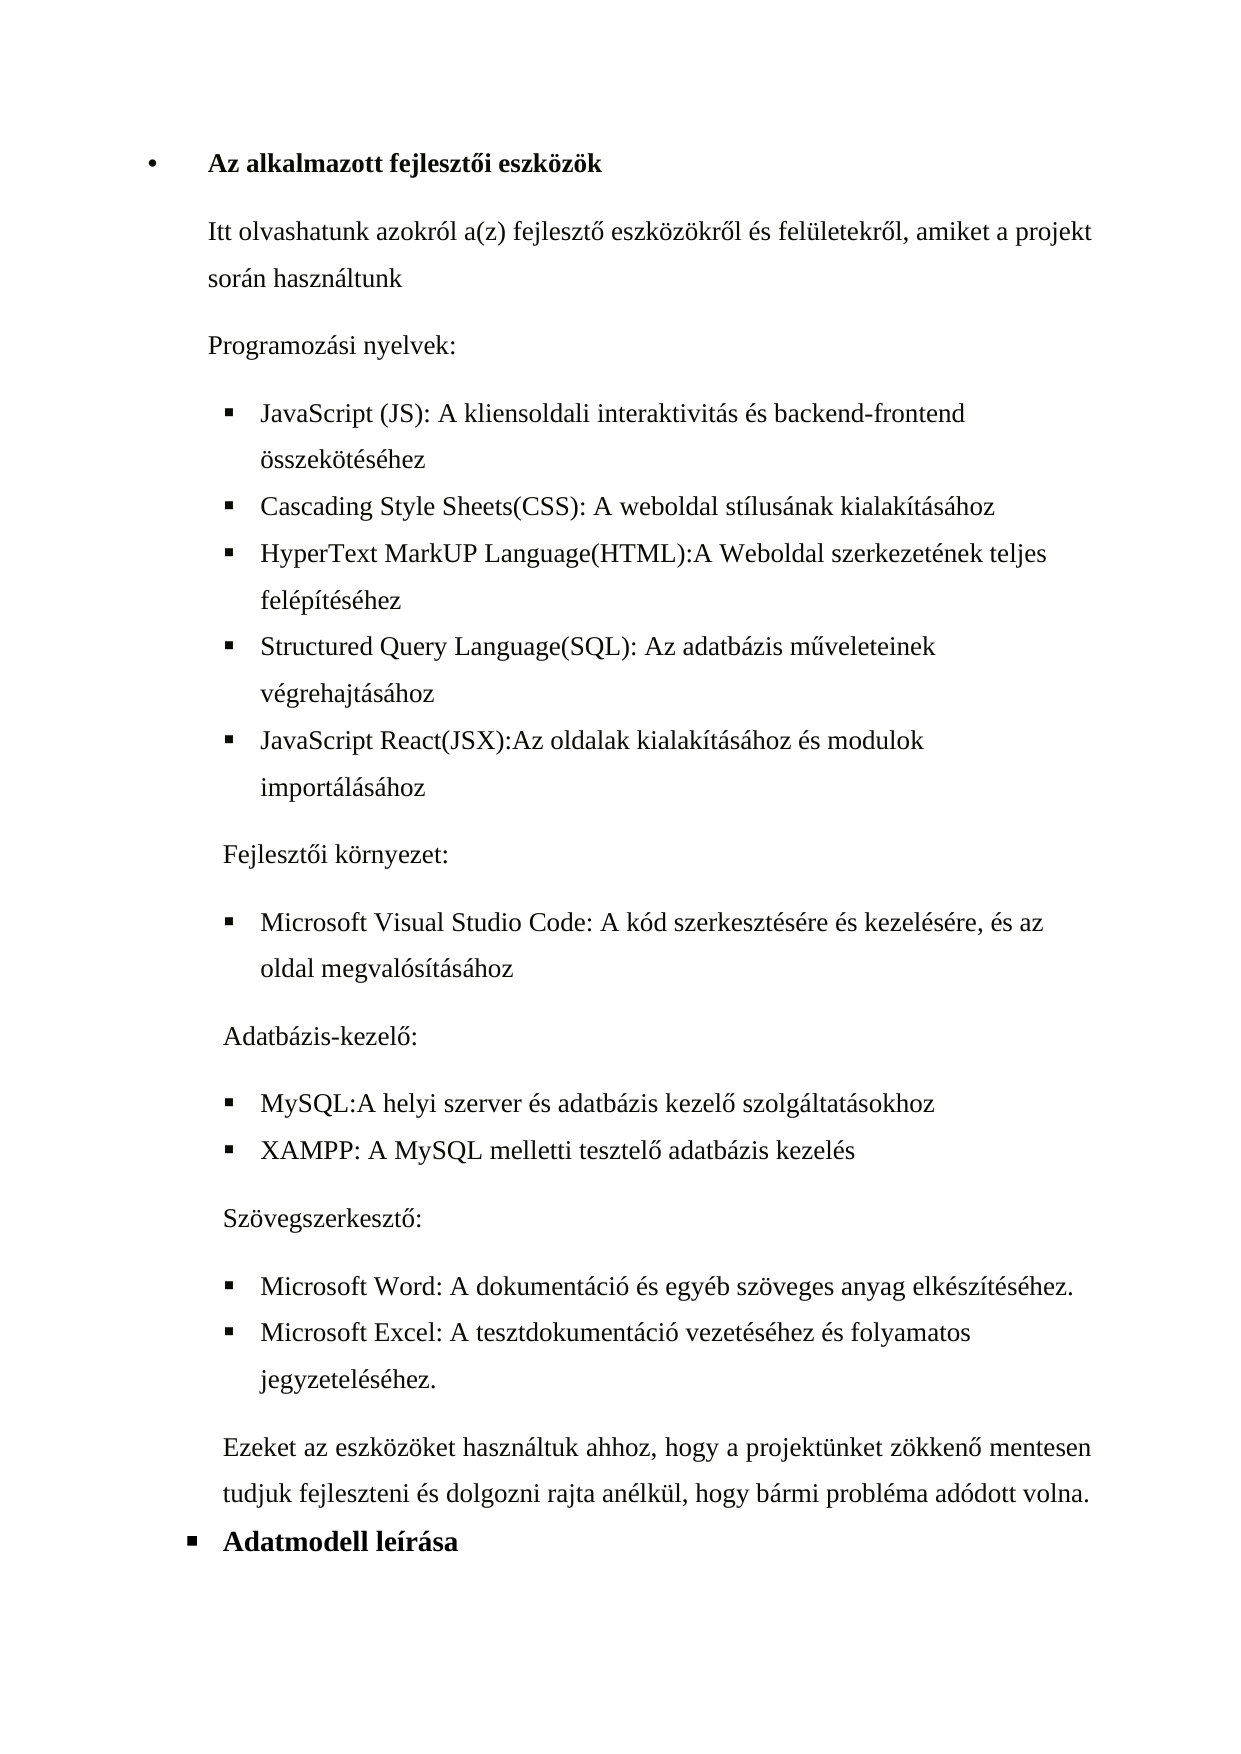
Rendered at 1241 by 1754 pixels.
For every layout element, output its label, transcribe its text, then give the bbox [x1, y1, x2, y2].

text Szövegszerkesztő: [223, 1202, 1093, 1233]
list HyperText MarkUP Language(HTML):A Weboldal szerkezetének teljes felépítéséhez [223, 537, 1093, 615]
list Cascading Style Sheets(CSS): A weboldal stílusának kialakításához [223, 490, 1093, 521]
list Structured Query Language(SQL): Az adatbázis műveleteinek végrehajtásához [223, 631, 1093, 708]
list XAMPP: A MySQL melletti tesztelő adatbázis kezelés [223, 1134, 1093, 1166]
list MySQL:A helyi szerver és adatbázis kezelő szolgáltatásokhoz [223, 1087, 1093, 1119]
text Ezeket az eszközöket használtuk ahhoz, hogy a projektünket zökkenő mentesen tudjuk fejleszteni és dolgozni rajta anélkül, hogy bármi probléma adódott volna. [223, 1431, 1093, 1508]
list Microsoft Word: A dokumentáció és egyéb szöveges anyag elkészítéséhez. [223, 1269, 1093, 1301]
text Adatbázis-kezelő: [223, 1020, 1093, 1051]
list JavaScript (JS): A kliensoldali interaktivitás és backend-frontend összekötéséhez [223, 397, 1093, 475]
list Microsoft Excel: A tesztdokumentáció vezetéséhez és folyamatos jegyzeteléséhez. [223, 1316, 1093, 1394]
list Az alkalmazott fejlesztői eszközök [148, 148, 1093, 179]
list JavaScript React(JSX):Az oldalak kialakításához és modulok importálásához [223, 724, 1093, 802]
subtitle Adatmodell leírása [185, 1524, 1093, 1558]
text Itt olvashatunk azokról a(z) fejlesztő eszközökről és felületekről, amiket a projekt során használtunk [208, 215, 1093, 293]
list Microsoft Visual Studio Code: A kód szerkesztésére és kezelésére, és az oldal megvalósításához [223, 906, 1093, 984]
text Programozási nyelvek: [208, 329, 1093, 360]
text Fejlesztői környezet: [223, 838, 1093, 869]
